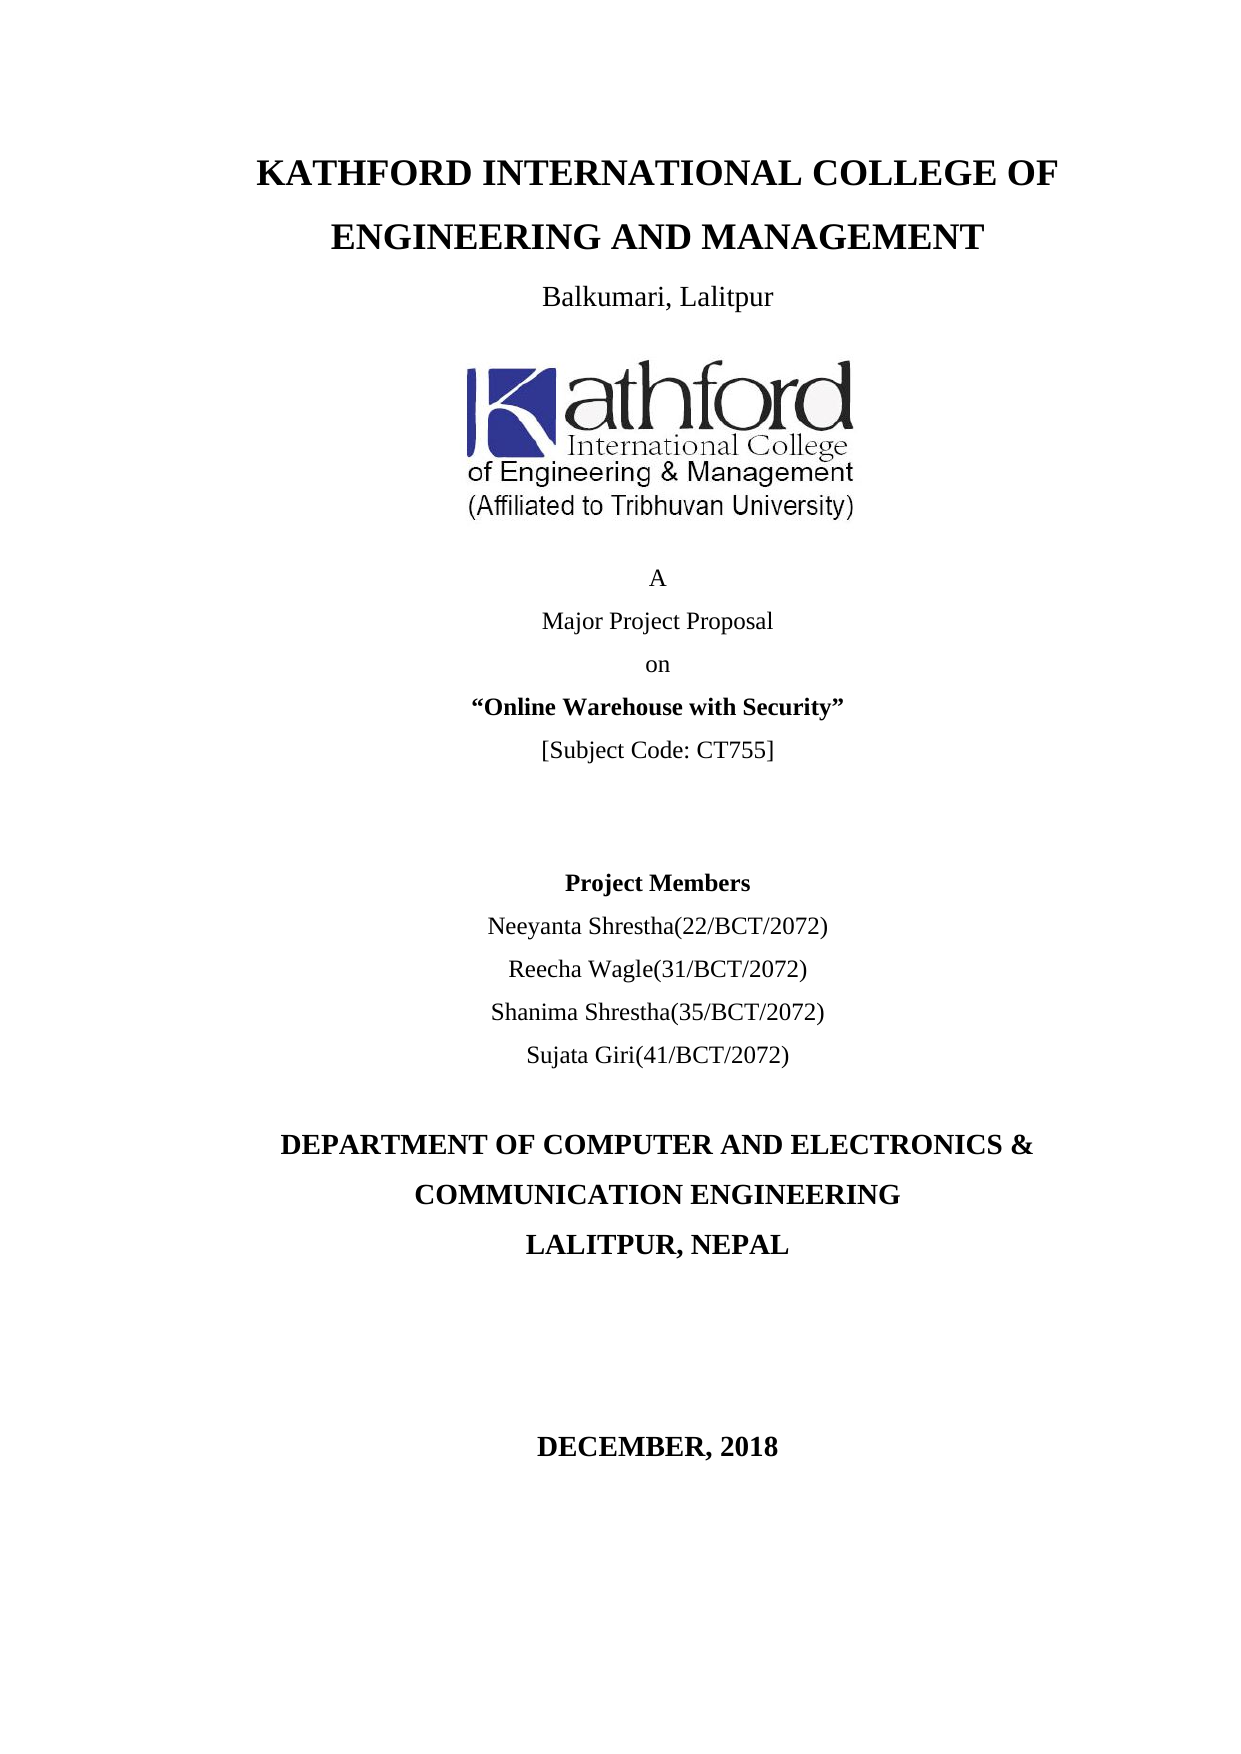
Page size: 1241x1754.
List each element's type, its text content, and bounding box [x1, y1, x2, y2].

text Shanima Shrestha(35/BCT/2072) [225, 997, 1090, 1026]
text LALITPUR, NEPAL [225, 1227, 1090, 1261]
picture [444, 346, 871, 534]
text DECEMBER, 2018 [225, 1429, 1090, 1462]
text on [225, 649, 1090, 678]
text Sujata Giri(41/BCT/2072) [225, 1041, 1090, 1069]
text Balkumari, Lalitpur [225, 279, 1090, 313]
text A [225, 563, 1090, 591]
text Major Project Proposal [225, 606, 1090, 634]
text “Online Warehouse with Security” [225, 692, 1090, 721]
text DEPARTMENT OF COMPUTER AND ELECTRONICS & COMMUNICATION ENGINEERING [225, 1127, 1090, 1211]
text Reecha Wagle(31/BCT/2072) [225, 954, 1090, 983]
text Neeyanta Shrestha(22/BCT/2072) [225, 911, 1090, 940]
text Project Members [225, 868, 1090, 897]
text KATHFORD INTERNATIONAL COLLEGE OF ENGINEERING AND MANAGEMENT [225, 150, 1090, 258]
text [Subject Code: CT755] [225, 735, 1090, 764]
